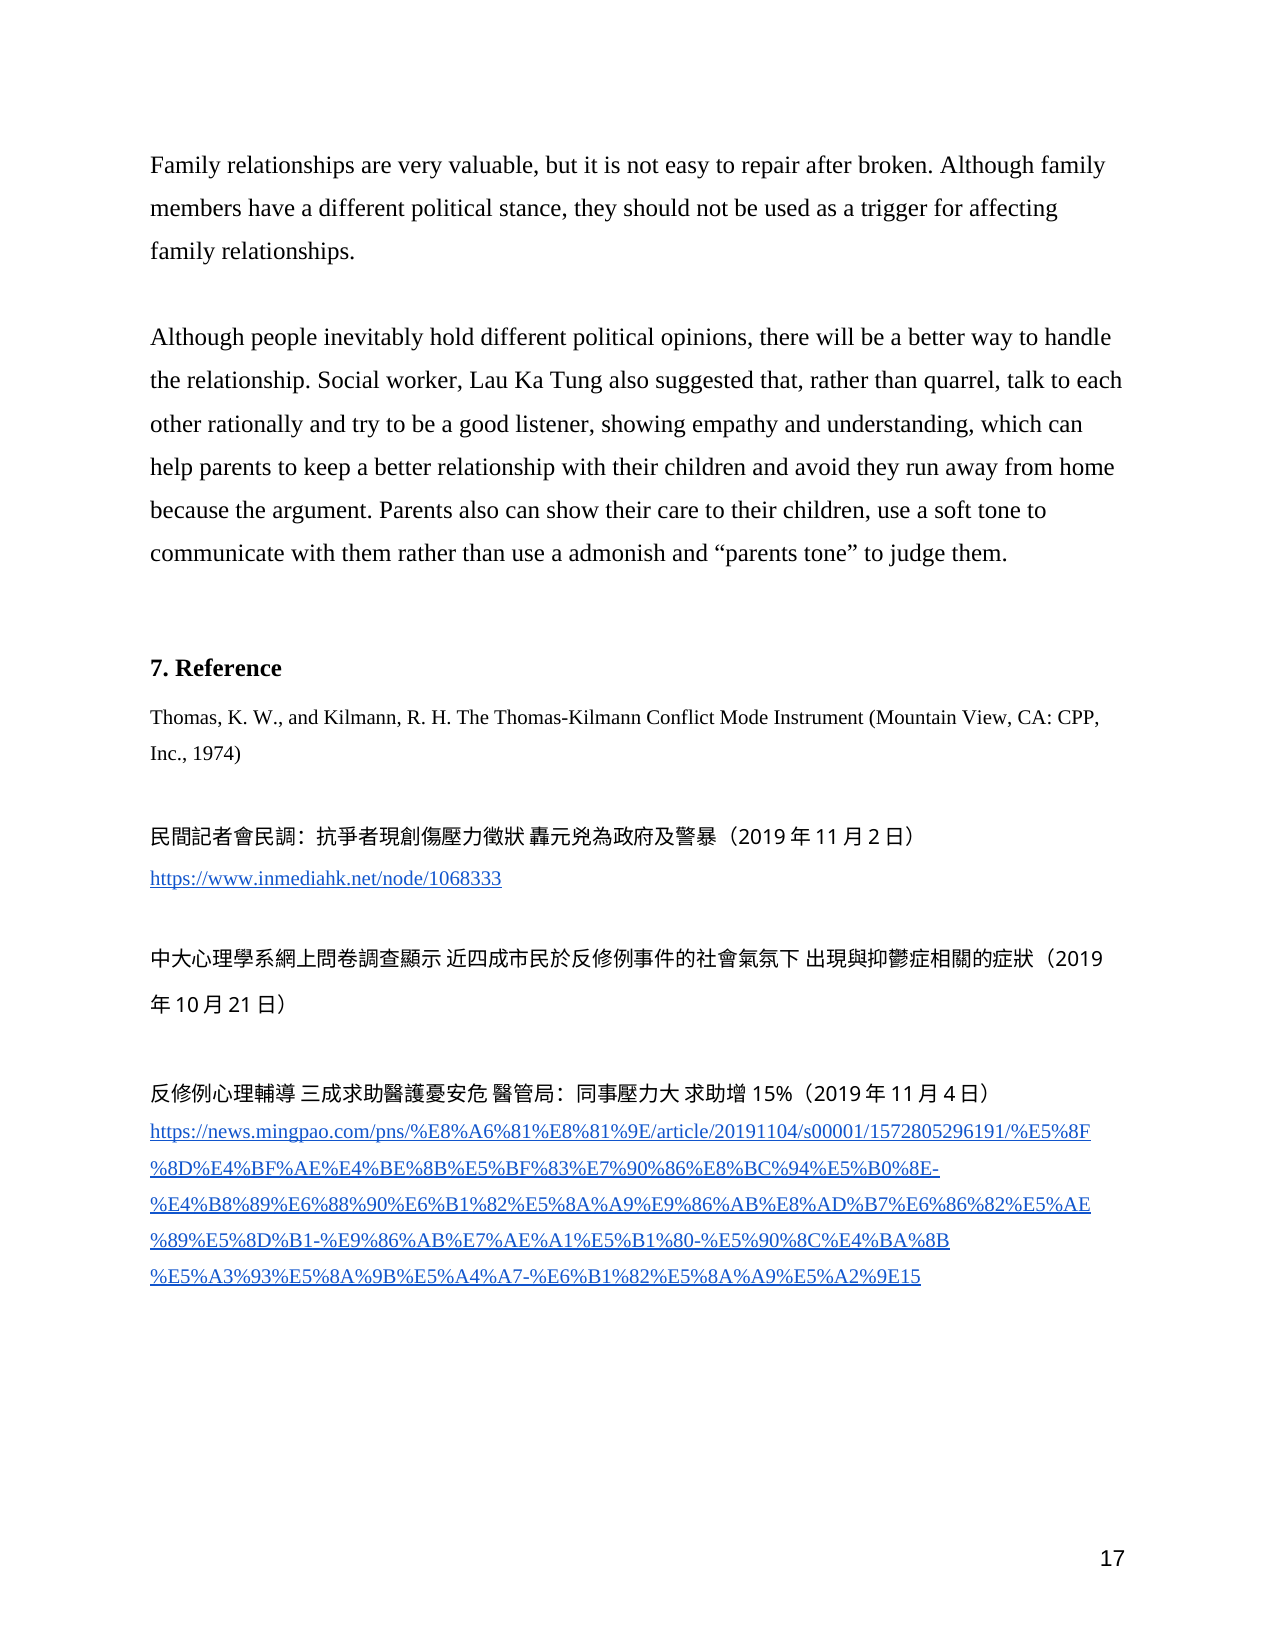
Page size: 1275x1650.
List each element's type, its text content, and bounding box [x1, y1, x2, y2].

text 反修例心理輔導 三成求助醫護憂安危 醫管局：同事壓力大 求助增15%（2019年11月4日） https://news.mingpao.com/pns/%E8%A6%81%E8%81%9E/article/20191104/s00001/1572805296191/%E5%8F%8D%E4%BF%AE%E4%BE%8B%E5%BF%83%E7%90%86%E8%BC%94%E5%B0%8E-%E4%B8%89%E6%88%90%E6%B1%82%E5%8A%A9%E9%86%AB%E8%AD%B7%E6%86%82%E5%AE%89%E5%8D%B1-%E9%86%AB%E7%AE%A1%E5%B1%80-%E5%90%8C%E4%BA%8B%E5%A3%93%E5%8A%9B%E5%A4%A7-%E6%B1%82%E5%8A%A9%E5%A2%9E15 [150, 1033, 1125, 1288]
text https://www.inmediahk.net/node/1068333 [150, 866, 1125, 929]
text 中大心理學系網上問卷調查顯示 近四成市民於反修例事件的社會氣氛下 出現與抑鬱症相關的症狀（2019年10月21日） [150, 943, 1125, 1018]
text Family relationships are very valuable, but it is not easy to repair after broken. Although family members have a different political stance, they should not be used as a trigger for affecting family relationships. [150, 150, 1125, 265]
text Thomas, K. W., and Kilmann, R. H. The Thomas-Kilmann Conflict Mode Instrument (Mountain View, CA: CPP, Inc., 1974) [150, 705, 1125, 765]
text Although people inevitably hold different political opinions, there will be a better way to handle the relationship. Social worker, Lau Ka Tung also suggested that, rather than quarrel, talk to each other rationally and try to be a good listener, showing empathy and understanding, which can help parents to keep a better relationship with their children and avoid they run away from home because the argument. Parents also can show their care to their children, use a soft tone to communicate with them rather than use a admonish and “parents tone” to judge them. [150, 322, 1125, 567]
text 民間記者會民調：抗爭者現創傷壓力徵狀 轟元兇為政府及警暴（2019年11月2日） [150, 777, 1125, 851]
subtitle 7. Reference [150, 653, 1125, 682]
